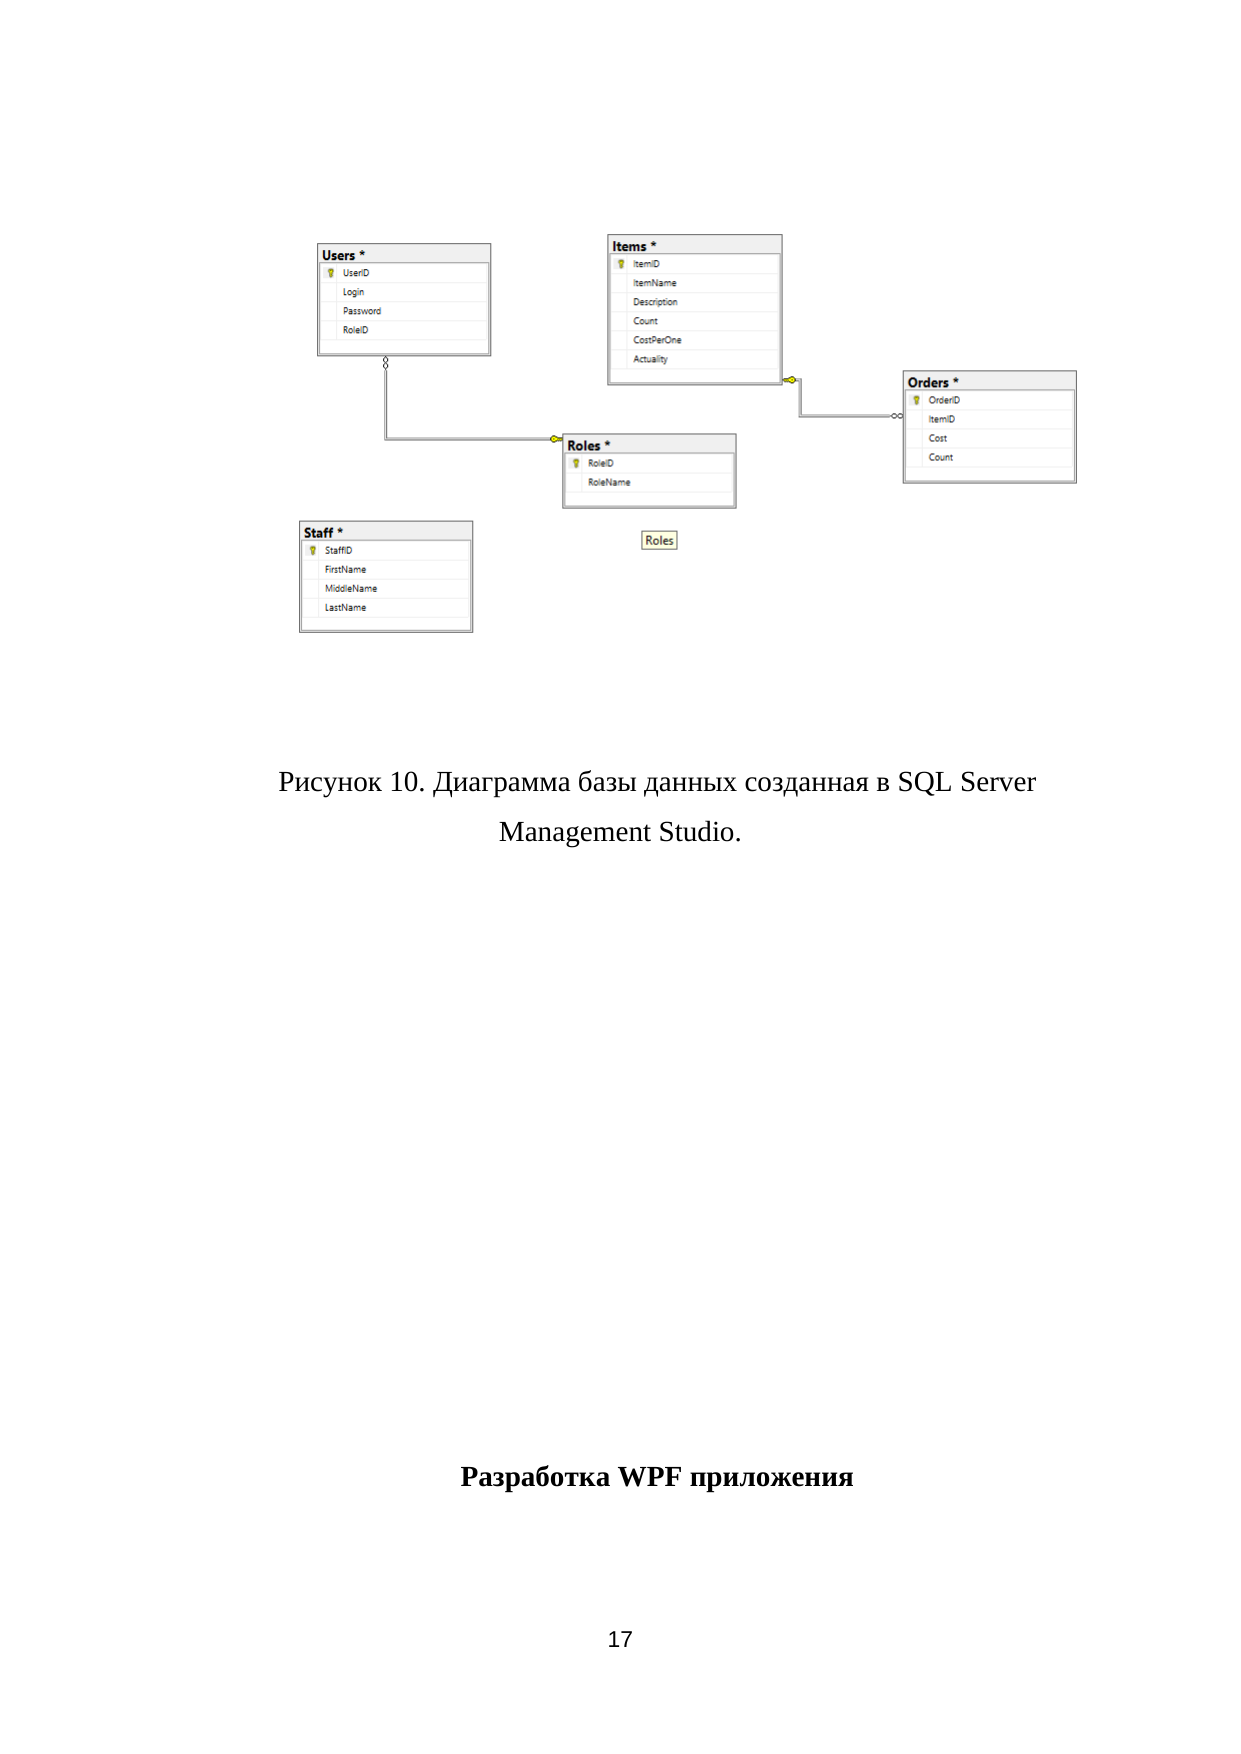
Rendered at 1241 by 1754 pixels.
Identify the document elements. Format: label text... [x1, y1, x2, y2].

subtitle Разработка WPF приложения [150, 1459, 1090, 1493]
picture [223, 150, 1165, 751]
text Рисунок 10. Диаграмма базы данных созданная в SQL Server Management Studio. [150, 764, 1090, 848]
